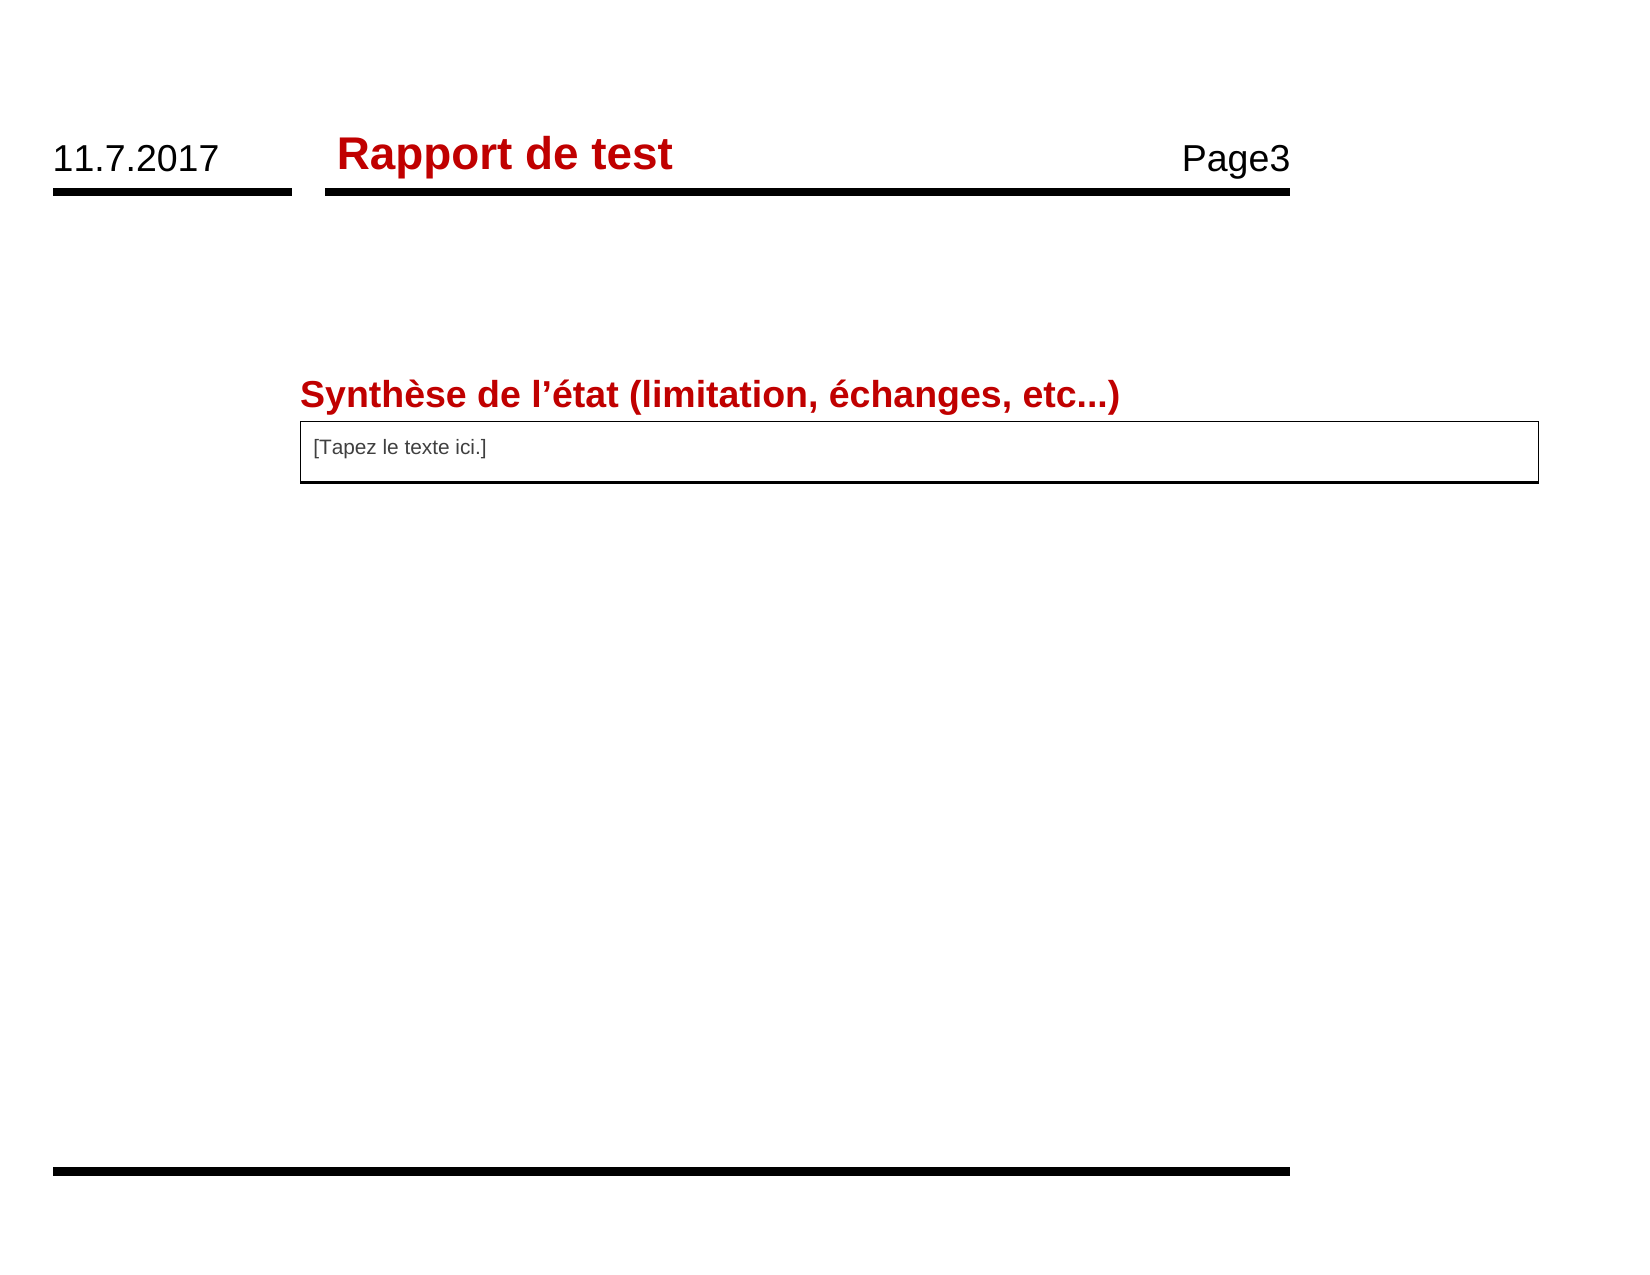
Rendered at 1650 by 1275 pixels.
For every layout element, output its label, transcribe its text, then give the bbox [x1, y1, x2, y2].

text Synthèse de l’état (limitation, échanges, etc...) [300, 372, 1534, 415]
